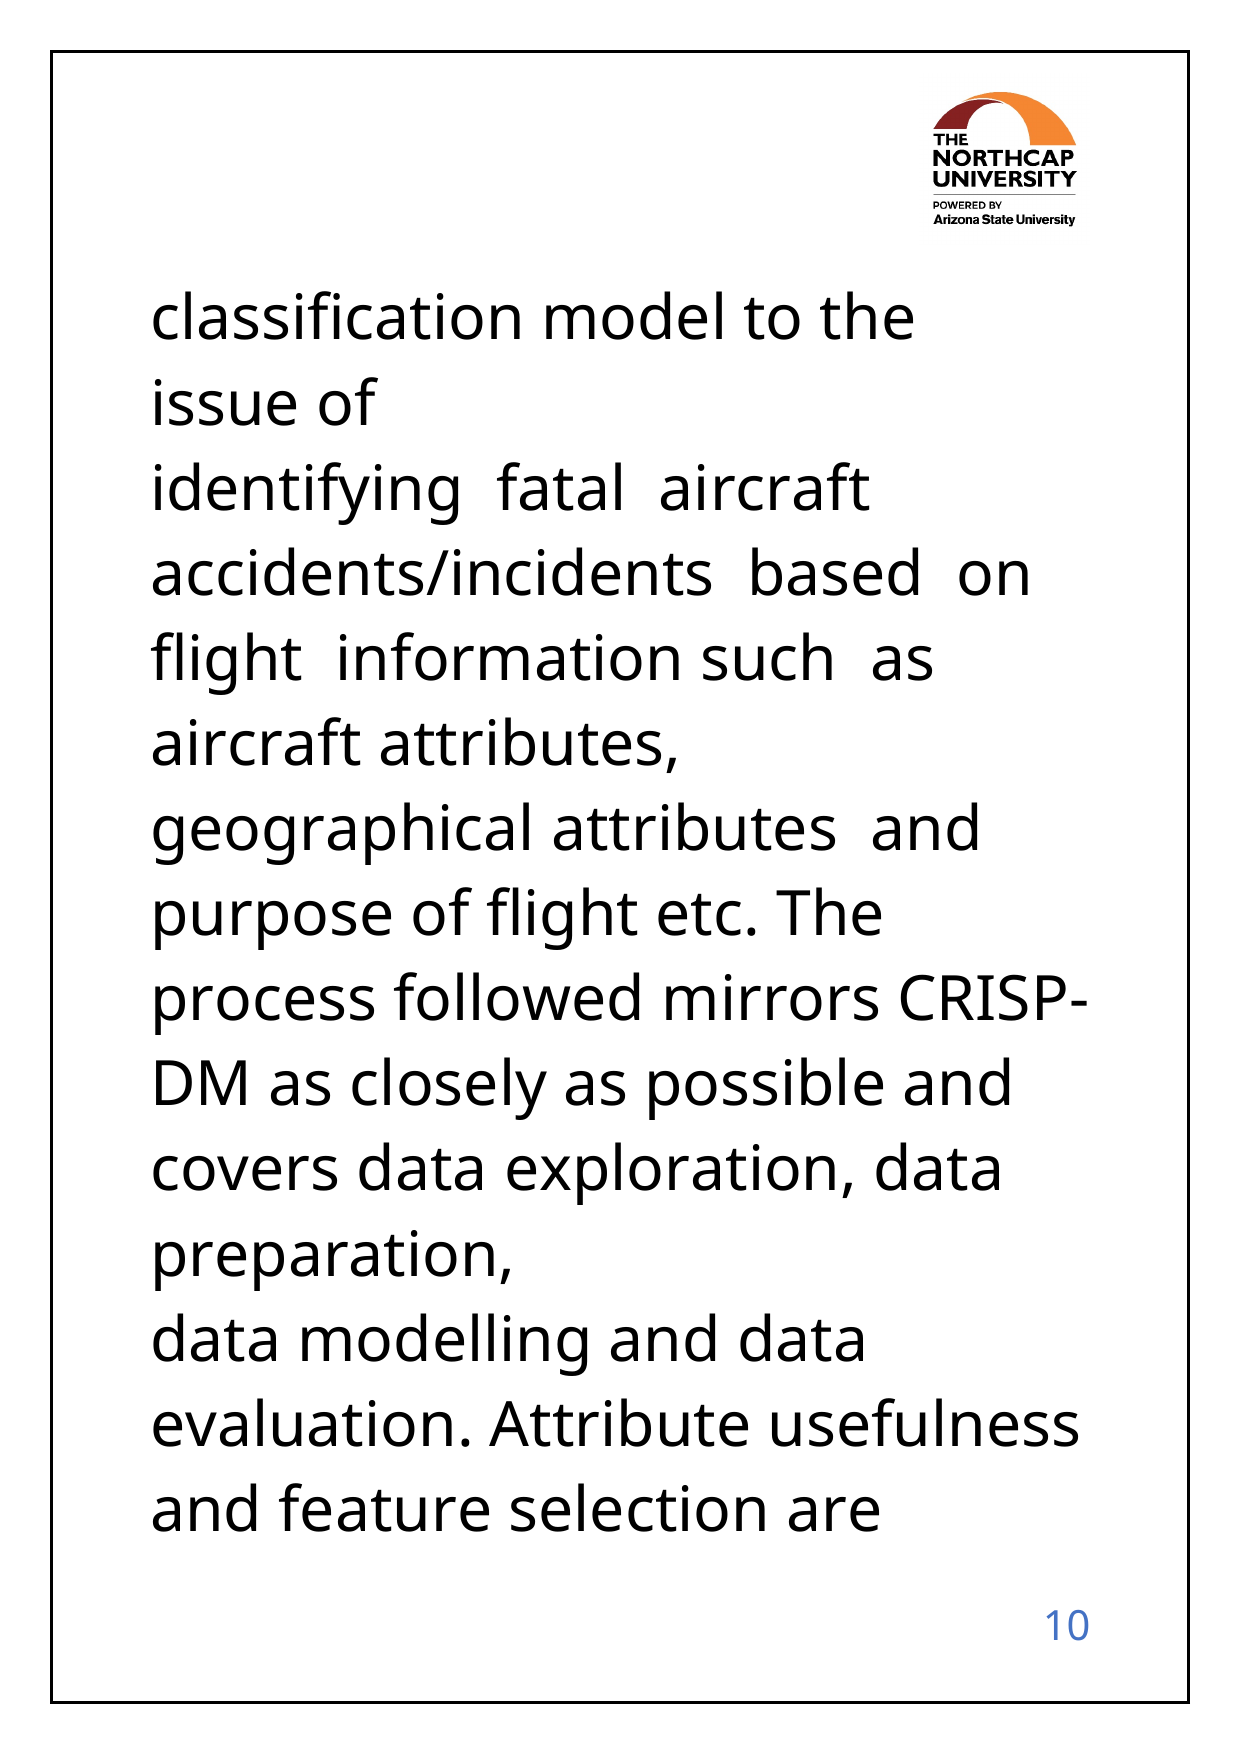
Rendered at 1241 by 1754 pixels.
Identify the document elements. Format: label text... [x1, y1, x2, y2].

text identifying fatal aircraft accidents/incidents based on flight information such as aircraft attributes, geographical attributes and [150, 443, 1090, 869]
text ABSTRACT: This project is an implementation of the CRISP-DM methodology to apply a classification model to the issue of [150, 273, 1090, 443]
picture [919, 73, 1091, 245]
text data modelling and data evaluation. Attribute usefulness and feature selection are analysed using statistical techniques and some [150, 1294, 1090, 1549]
text purpose of flight etc. The process followed mirrors CRISP-DM as closely as possible and covers data exploration, data preparation, [150, 869, 1090, 1294]
